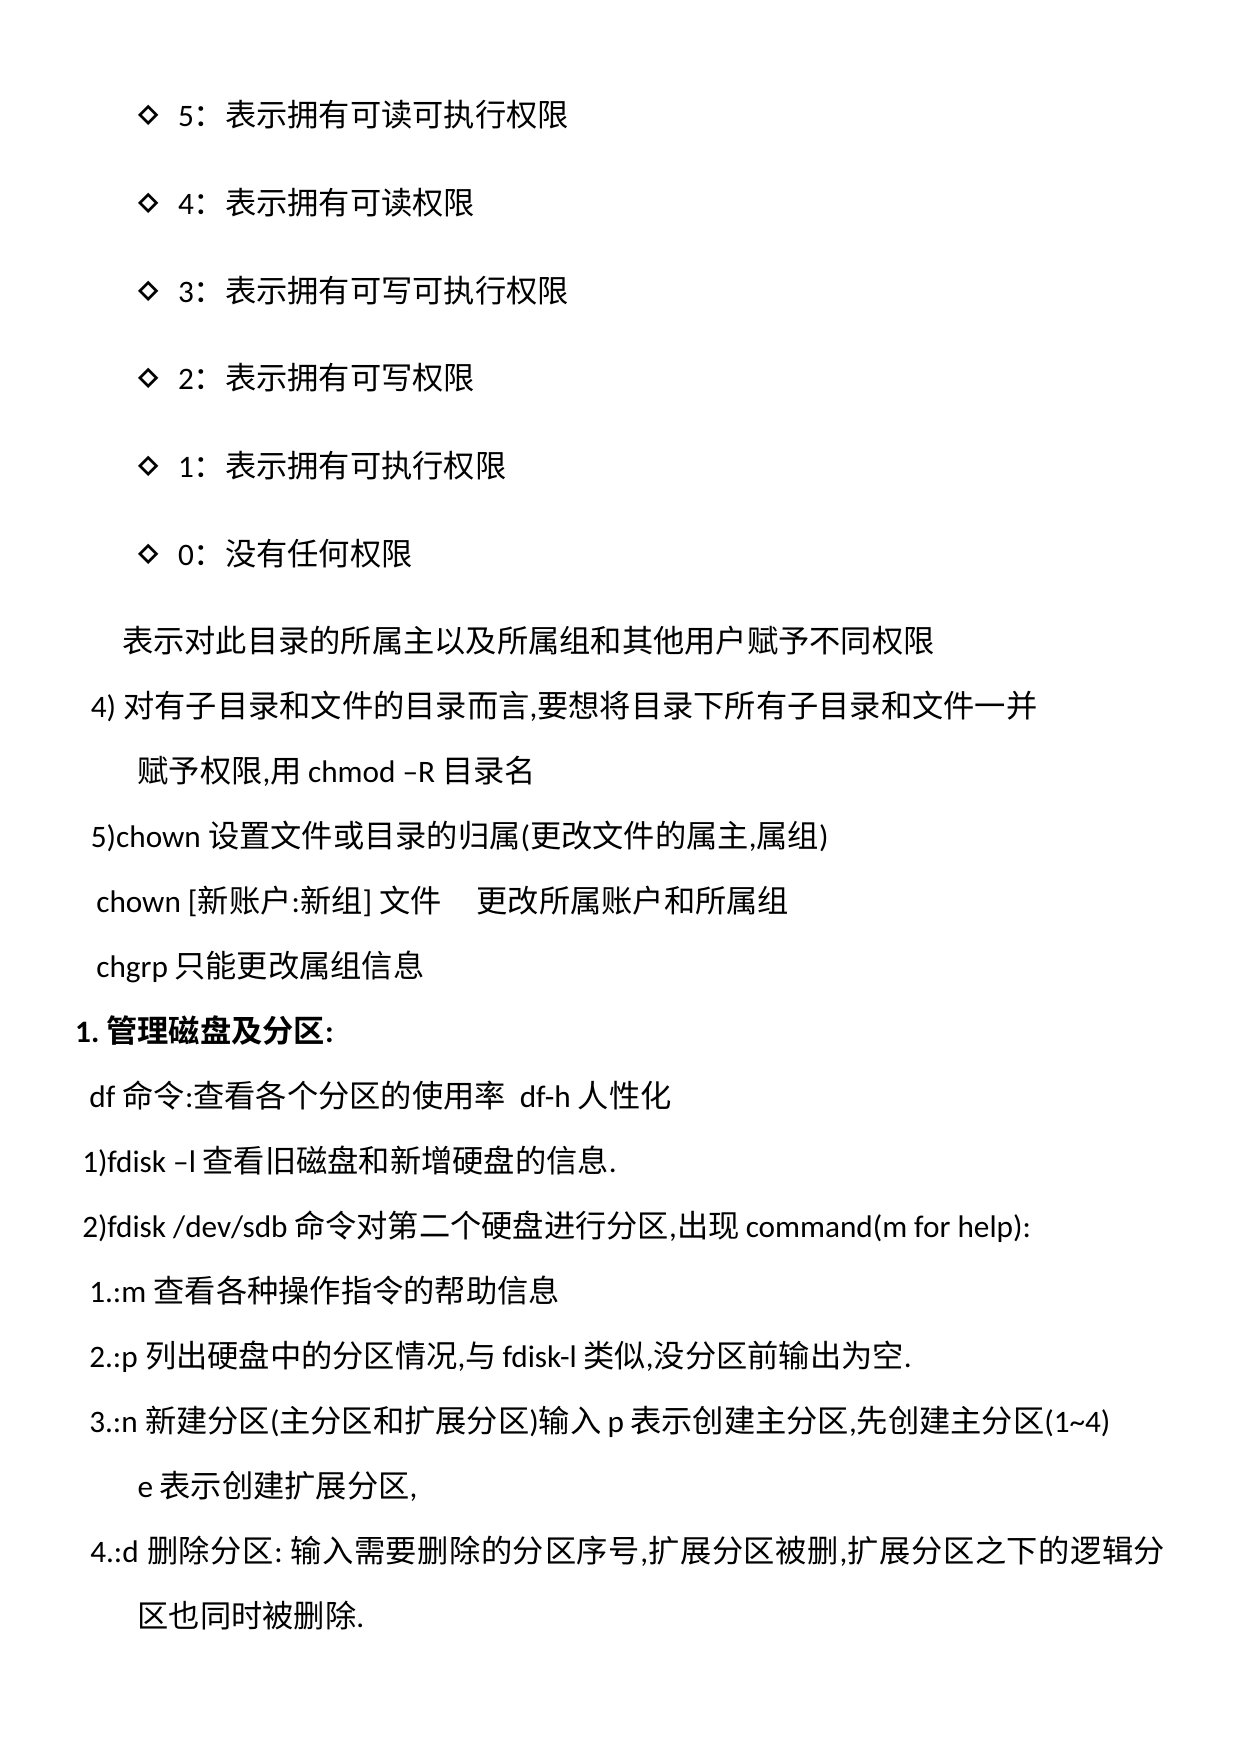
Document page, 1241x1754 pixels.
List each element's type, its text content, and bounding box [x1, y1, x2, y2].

list 2：表示拥有可写权限 [134, 343, 1165, 408]
text 4) 对有子目录和文件的目录而言,要想将目录下所有子目录和文件一并 [75, 671, 1165, 736]
text 赋予权限,用chmod –R 目录名 [75, 736, 1165, 801]
text 表示对此目录的所属主以及所属组和其他用户赋予不同权限 [75, 606, 1165, 671]
text e表示创建扩展分区, [75, 1451, 1165, 1516]
text df 命令:查看各个分区的使用率 df-h 人性化 [75, 1061, 1165, 1126]
list 5：表示拥有可读可执行权限 [134, 81, 1165, 146]
text 2)fdisk /dev/sdb命令对第二个硬盘进行分区,出现command(m for help): [75, 1191, 1165, 1256]
text chown [新账户:新组] 文件 更改所属账户和所属组 [75, 866, 1165, 931]
text chgrp只能更改属组信息 [75, 931, 1165, 996]
list 3：表示拥有可写可执行权限 [134, 256, 1165, 321]
text 1)fdisk –l查看旧磁盘和新增硬盘的信息. [75, 1126, 1165, 1191]
text 5)chown 设置文件或目录的归属(更改文件的属主,属组) [75, 801, 1165, 866]
text 2.:p 列出硬盘中的分区情况,与fdisk-l类似,没分区前输出为空. [75, 1321, 1165, 1386]
text 4.:d 删除分区: 输入需要删除的分区序号,扩展分区被删,扩展分区之下的逻辑分区也同时被删除. [75, 1516, 1165, 1646]
list 4：表示拥有可读权限 [134, 168, 1165, 233]
list 1：表示拥有可执行权限 [134, 431, 1165, 496]
text 1. 管理磁盘及分区: [75, 996, 1165, 1061]
text 3.:n 新建分区(主分区和扩展分区)输入p表示创建主分区,先创建主分区(1~4) [75, 1386, 1165, 1451]
list 0：没有任何权限 [134, 519, 1165, 584]
text 1.:m 查看各种操作指令的帮助信息 [75, 1256, 1165, 1321]
